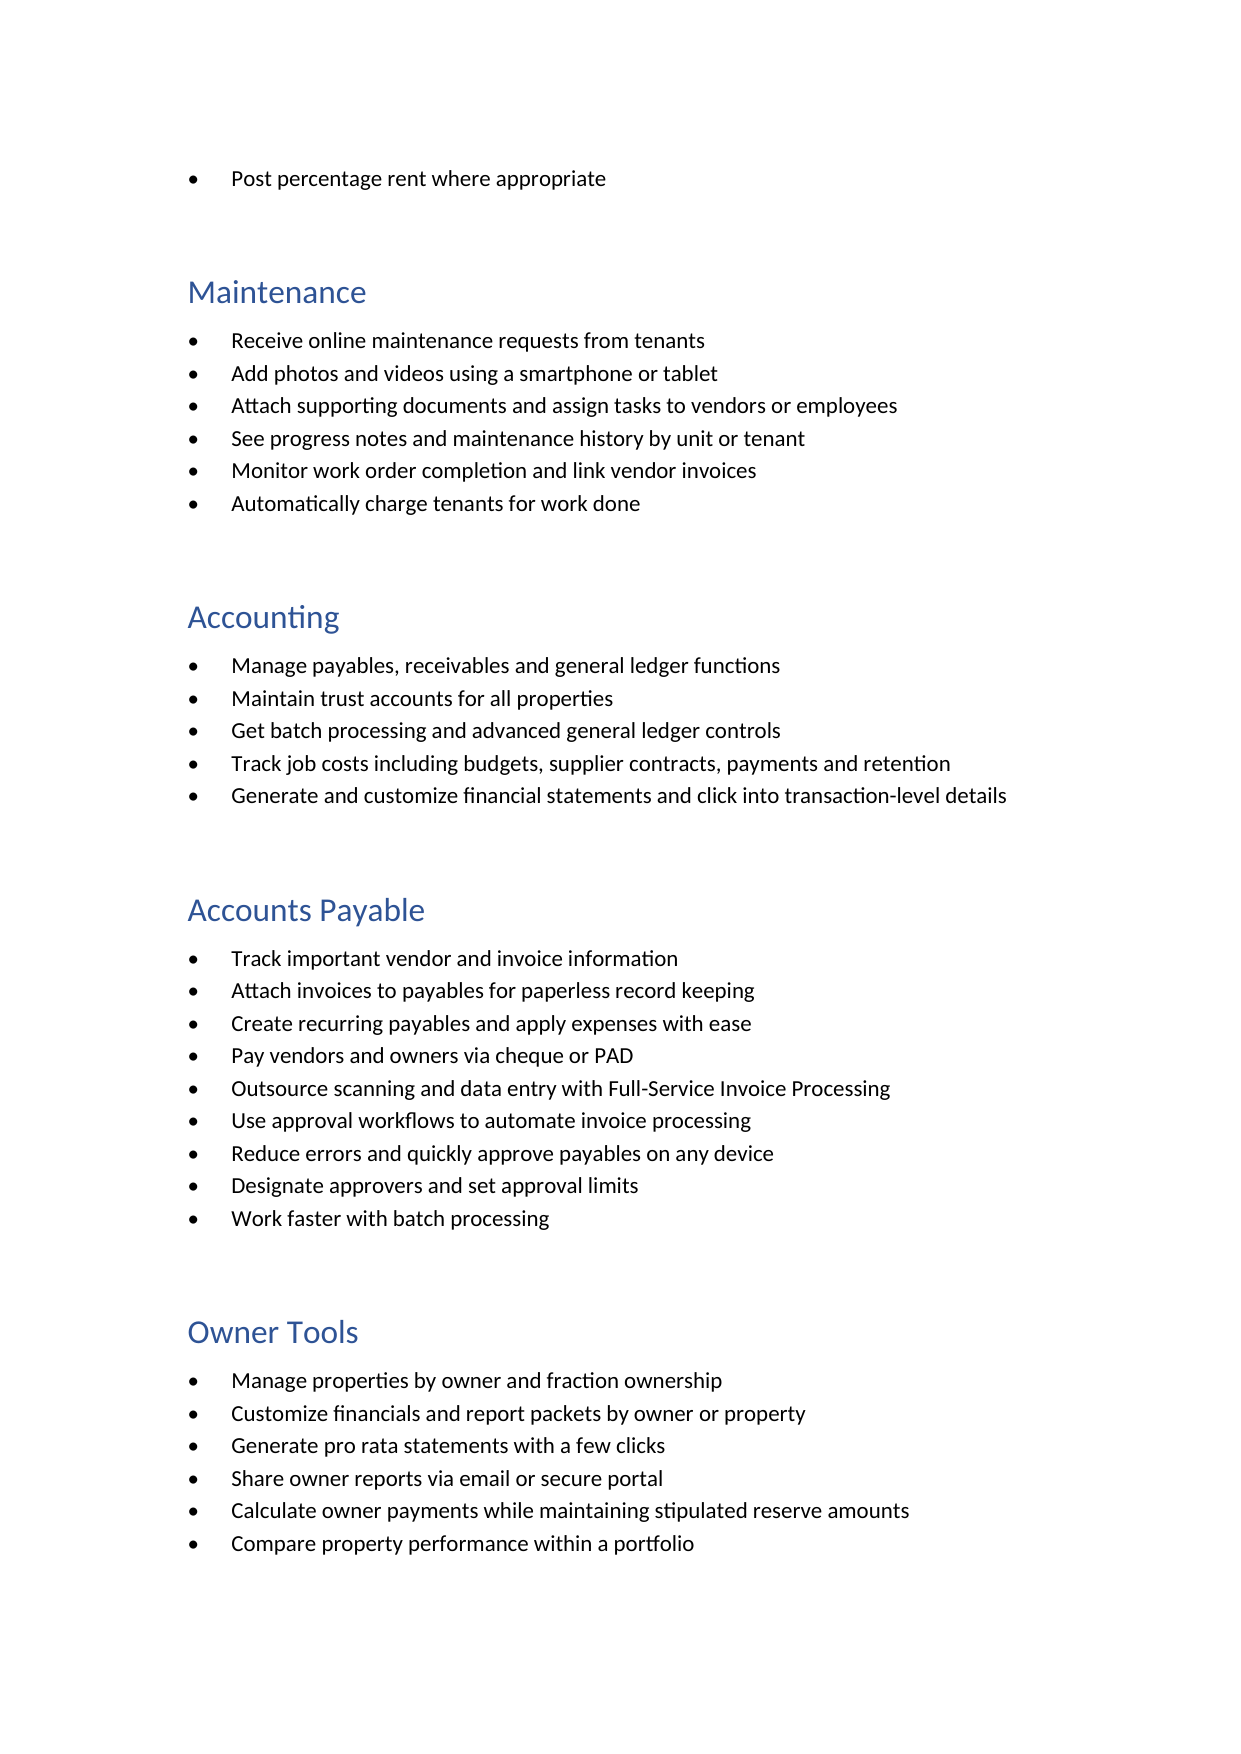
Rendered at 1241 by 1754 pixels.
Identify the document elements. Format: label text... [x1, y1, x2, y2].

text • Generate and customize financial statements and click into transaction-level details [187, 779, 1053, 812]
text • Add photos and videos using a smartphone or tablet [187, 357, 1053, 389]
text • Receive online maintenance requests from tenants [187, 324, 1053, 357]
text • Create recurring payables and apply expenses with ease [187, 1007, 1053, 1039]
text • Attach invoices to payables for paperless record keeping [187, 974, 1053, 1007]
text • Designate approvers and set approval limits [187, 1169, 1053, 1202]
text • Compare property performance within a portfolio [187, 1527, 1053, 1559]
text Maintenance [187, 259, 1053, 324]
text • Get batch processing and advanced general ledger controls [187, 714, 1053, 747]
text • See progress notes and maintenance history by unit or tenant [187, 422, 1053, 454]
text • Track important vendor and invoice information [187, 942, 1053, 974]
text • Monitor work order completion and link vendor invoices [187, 454, 1053, 487]
text • Outsource scanning and data entry with Full-Service Invoice Processing [187, 1072, 1053, 1104]
text Accounts Payable [187, 877, 1053, 942]
text • Customize financials and report packets by owner or property [187, 1397, 1053, 1429]
text • Attach supporting documents and assign tasks to vendors or employees [187, 389, 1053, 422]
text • Use approval workflows to automate invoice processing [187, 1104, 1053, 1137]
text Accounting [187, 584, 1053, 649]
text • Reduce errors and quickly approve payables on any device [187, 1137, 1053, 1169]
text • Pay vendors and owners via cheque or PAD [187, 1039, 1053, 1072]
text • Share owner reports via email or secure portal [187, 1462, 1053, 1494]
text • Calculate owner payments while maintaining stipulated reserve amounts [187, 1494, 1053, 1527]
text • Track job costs including budgets, supplier contracts, payments and retention [187, 747, 1053, 779]
text • Generate pro rata statements with a few clicks [187, 1429, 1053, 1462]
text • Manage properties by owner and fraction ownership [187, 1364, 1053, 1397]
text • Work faster with batch processing [187, 1202, 1053, 1234]
text Owner Tools [187, 1299, 1053, 1364]
text • Automatically charge tenants for work done [187, 487, 1053, 519]
text • Post percentage rent where appropriate [187, 162, 1053, 194]
text • Maintain trust accounts for all properties [187, 682, 1053, 714]
text • Manage payables, receivables and general ledger functions [187, 649, 1053, 682]
